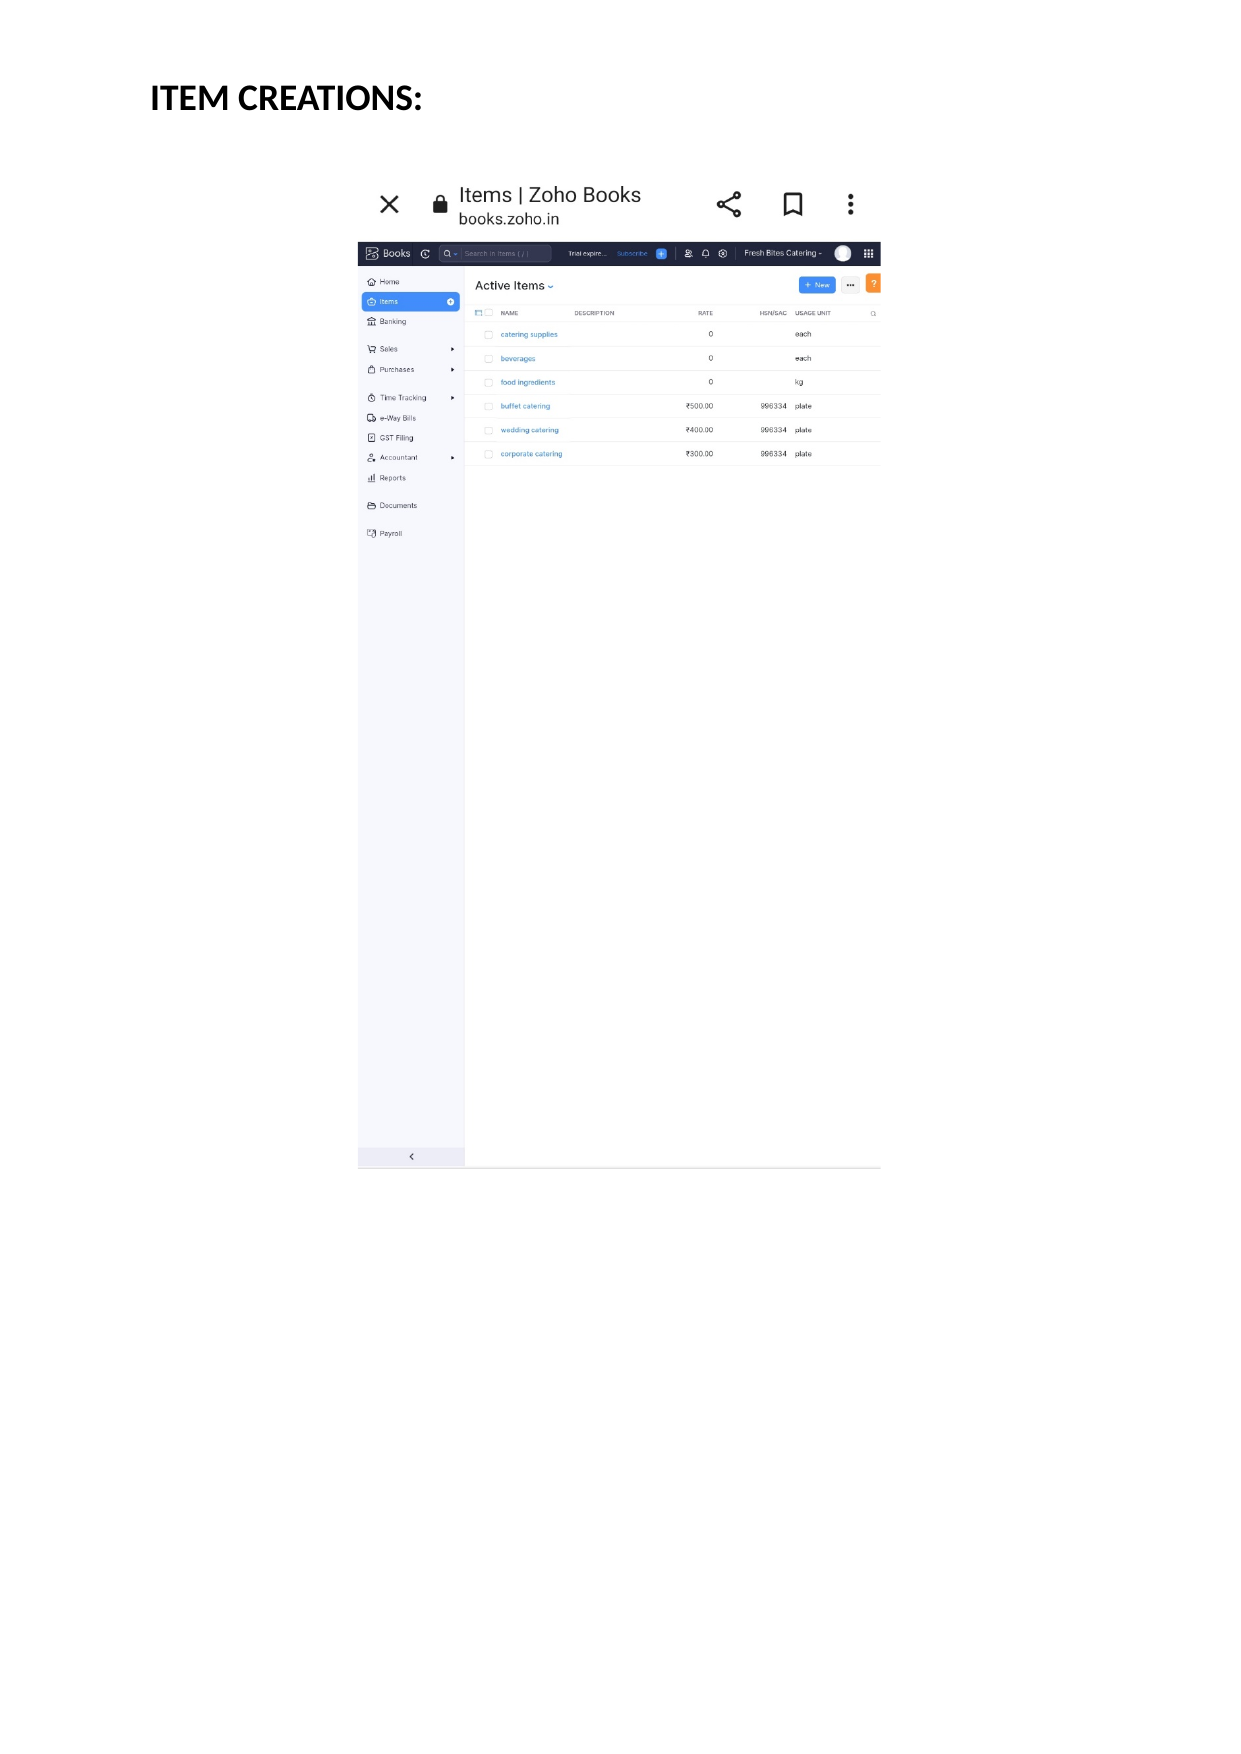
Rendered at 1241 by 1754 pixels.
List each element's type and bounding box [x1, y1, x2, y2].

picture [357, 175, 881, 1169]
